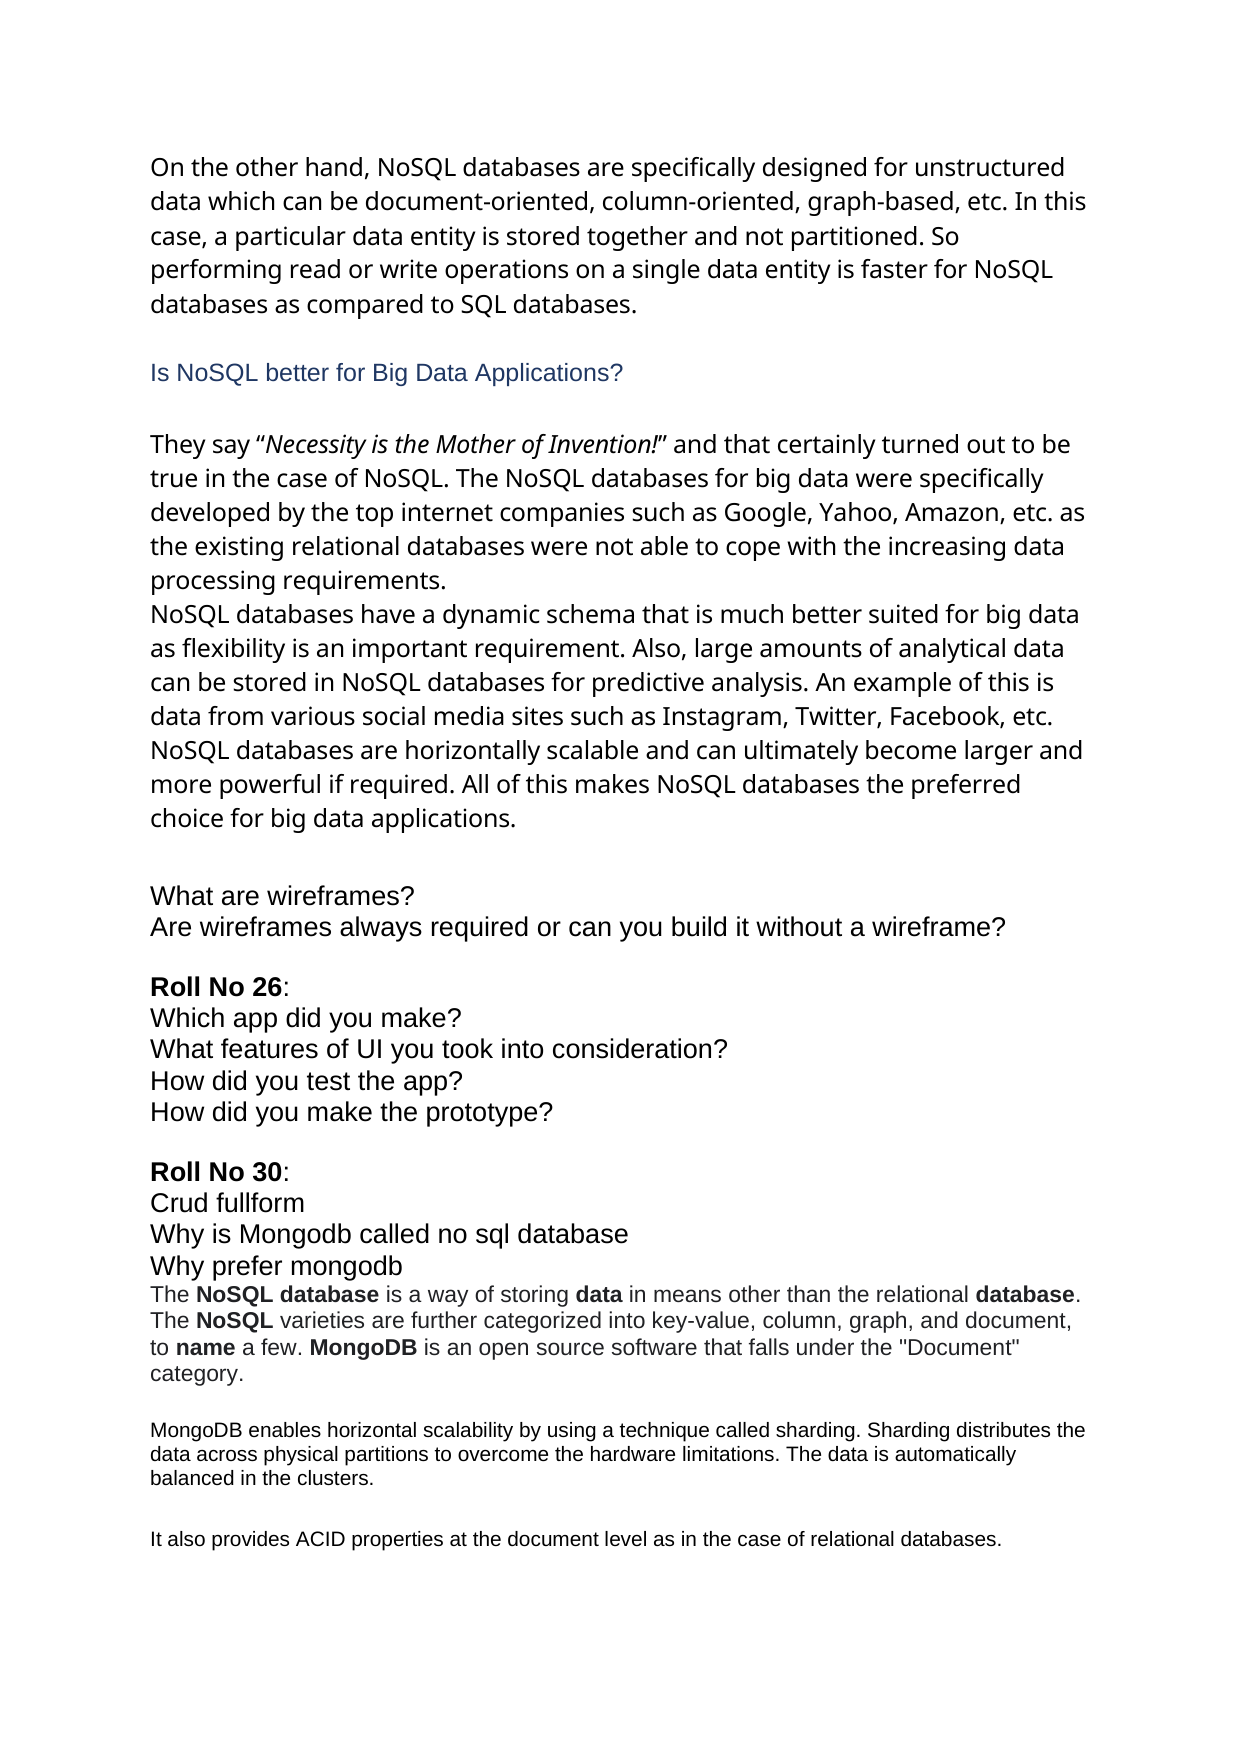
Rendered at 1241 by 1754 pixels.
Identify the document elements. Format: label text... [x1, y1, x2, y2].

text NoSQL databases have a dynamic schema that is much better suited for big data as flexibility is an important requirement. Also, large amounts of analytical data can be stored in NoSQL databases for predictive analysis. An example of this is data from various social media sites such as Instagram, Twitter, Facebook, etc. NoSQL databases are horizontally scalable and can ultimately become larger and more powerful if required. All of this makes NoSQL databases the preferred choice for big data applications. [150, 597, 1090, 835]
text How did you test the app? [150, 1064, 1090, 1096]
text How did you make the prototype? [150, 1096, 1090, 1127]
text MongoDB enables horizontal scalability by using a technique called sharding. Sharding distributes the data across physical partitions to overcome the hardware limitations. The data is automatically balanced in the clusters. [150, 1417, 1090, 1489]
text Roll No 26: [150, 971, 1090, 1002]
text On the other hand, NoSQL databases are specifically designed for unstructured data which can be document-oriented, column-oriented, graph-based, etc. In this case, a particular data entity is stored together and not partitioned. So performing read or write operations on a single data entity is faster for NoSQL databases as compared to SQL databases. [150, 150, 1090, 320]
text Crud fullform [150, 1187, 1090, 1218]
text Why is Mongodb called no sql database [150, 1218, 1090, 1249]
text It also provides ACID properties at the document level as in the case of relational databases. [150, 1527, 1090, 1551]
text Are wireframes always required or can you build it without a wireframe? [150, 911, 1090, 942]
text What are wireframes? [150, 879, 1090, 911]
text The NoSQL database is a way of storing data in means other than the relational database. The NoSQL varieties are further categorized into key-value, column, graph, and document, to name a few. MongoDB is an open source software that falls under the "Document" category. [150, 1281, 1090, 1386]
subtitle Is NoSQL better for Big Data Applications? [150, 358, 1090, 387]
text Why prefer mongodb [150, 1249, 1090, 1281]
text Which app did you make? [150, 1002, 1090, 1033]
text What features of UI you took into consideration? [150, 1033, 1090, 1064]
text Roll No 30: [150, 1156, 1090, 1187]
text They say “Necessity is the Mother of Invention!” and that certainly turned out to be true in the case of NoSQL. The NoSQL databases for big data were specifically developed by the top internet companies such as Google, Yahoo, Amazon, etc. as the existing relational databases were not able to cope with the increasing data processing requirements. [150, 426, 1090, 597]
